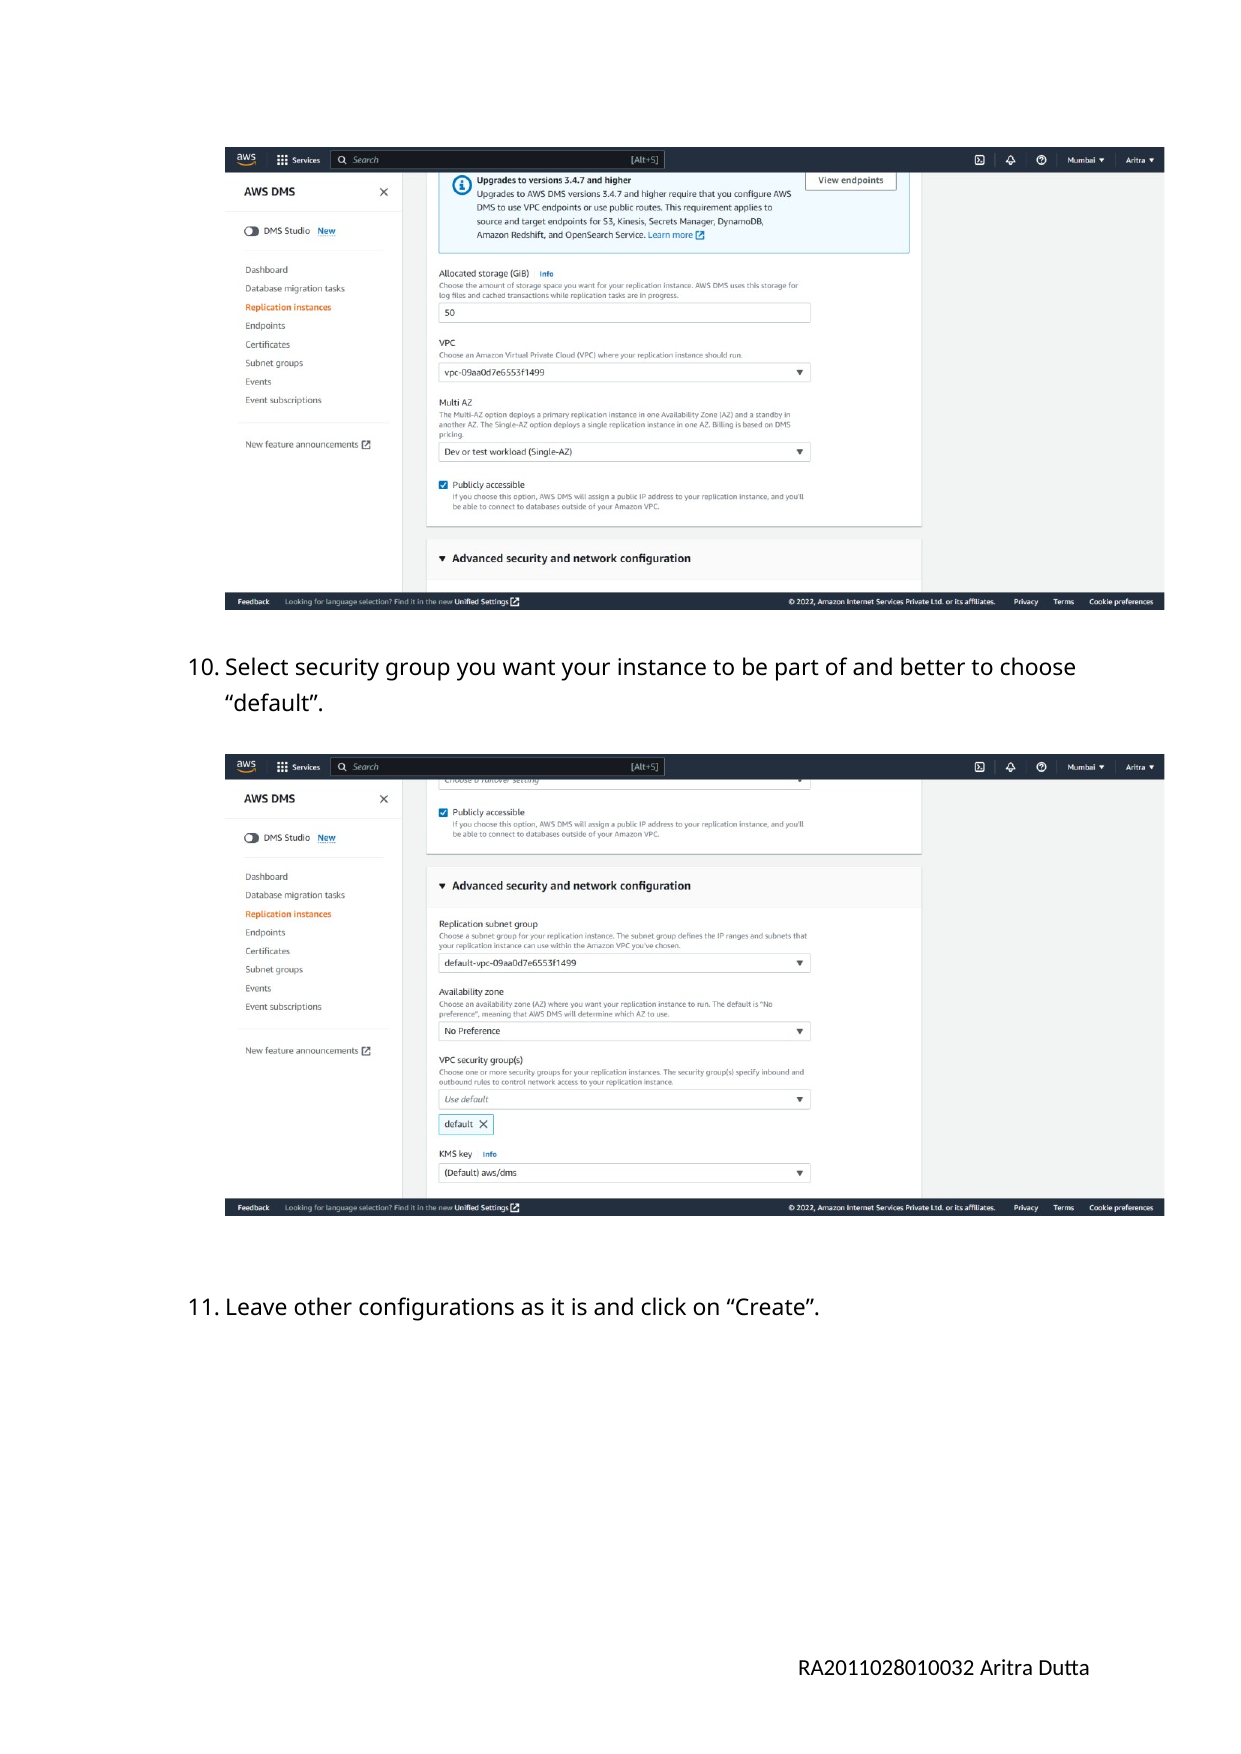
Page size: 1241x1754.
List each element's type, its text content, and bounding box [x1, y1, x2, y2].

picture [225, 754, 1165, 1216]
text “default”. [225, 687, 1176, 719]
list Leave other configurations as it is and click on “Create”. [187, 1291, 1176, 1322]
picture [225, 147, 1165, 610]
list Select security group you want your instance to be part of and better to choose [187, 651, 1176, 682]
